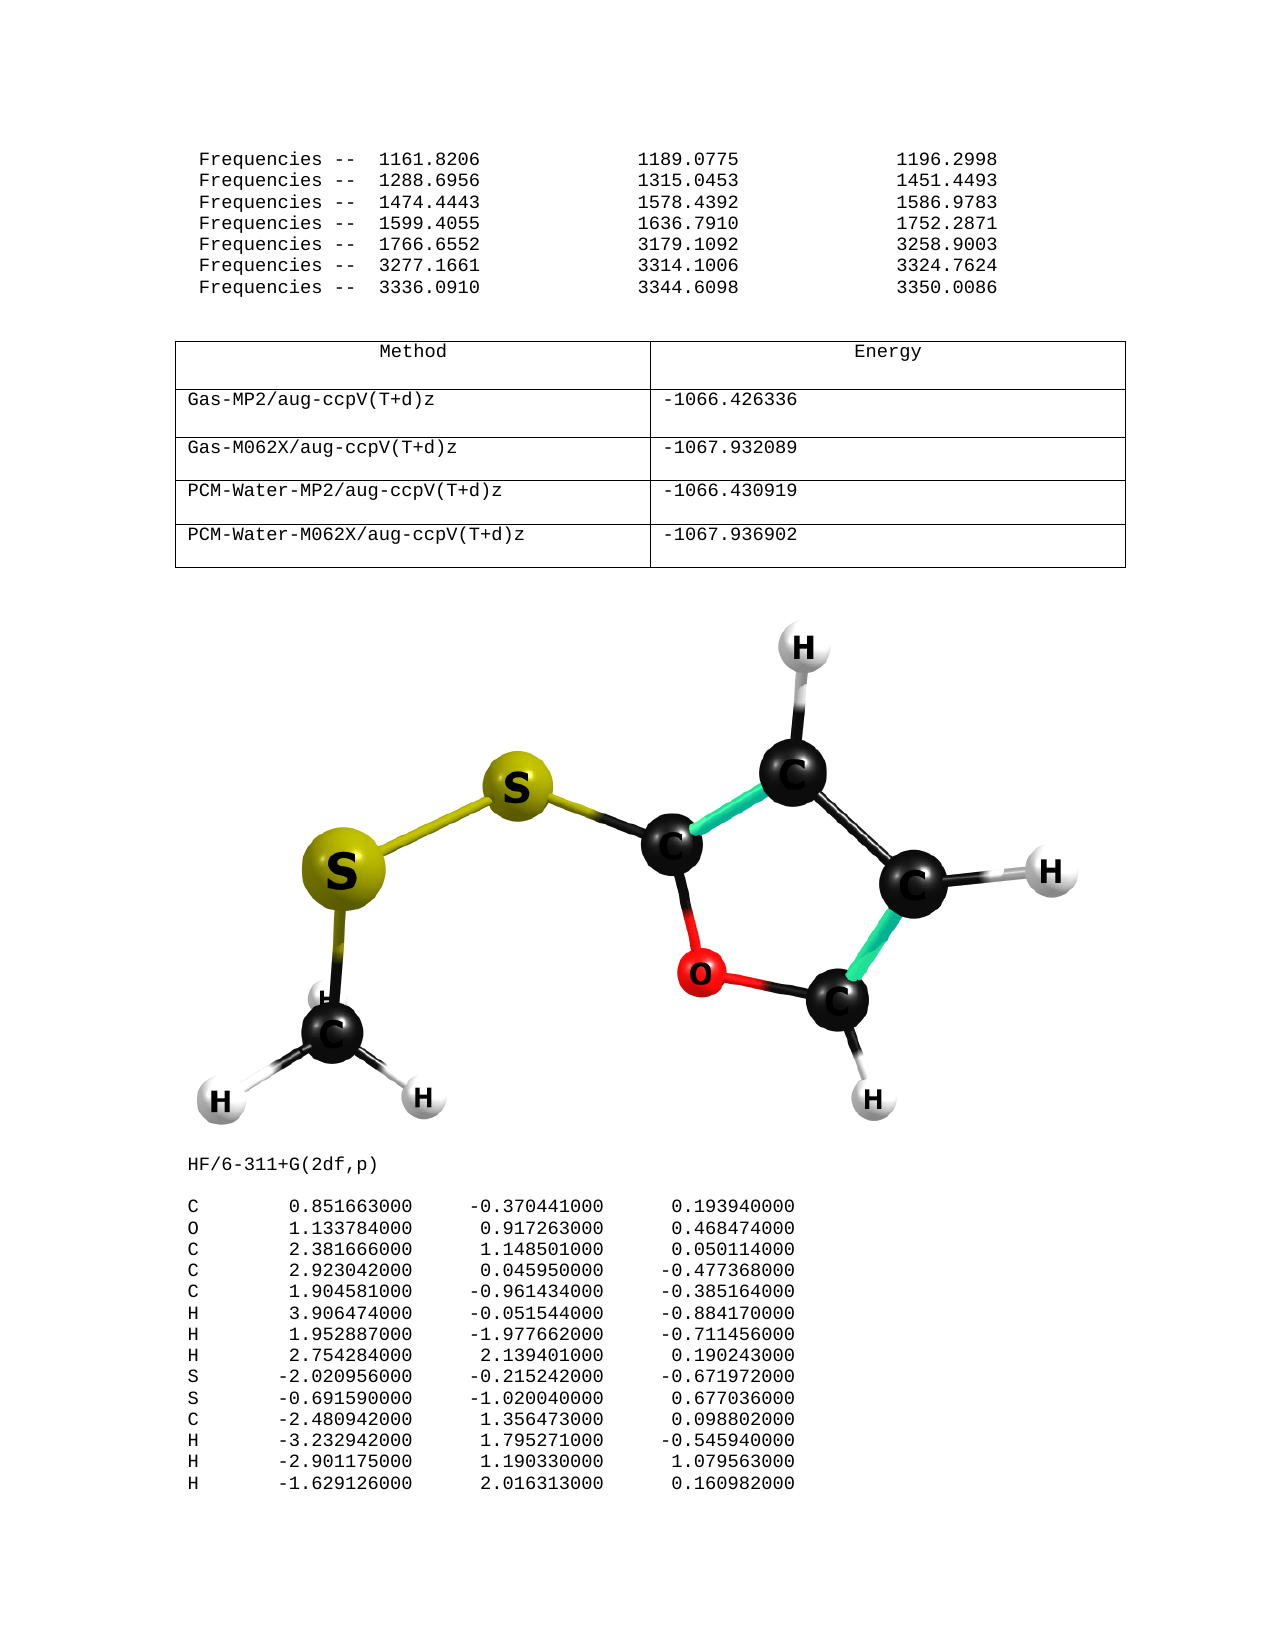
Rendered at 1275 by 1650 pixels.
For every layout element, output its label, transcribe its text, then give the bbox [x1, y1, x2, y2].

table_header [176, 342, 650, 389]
text H -2.901175000 1.190330000 1.079563000 [187, 1452, 1087, 1473]
text H -3.232942000 1.795271000 -0.545940000 [187, 1431, 1087, 1452]
text S -0.691590000 -1.020040000 0.677036000 [187, 1388, 1087, 1410]
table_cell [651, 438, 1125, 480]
text Frequencies -- 1474.4443 1578.4392 1586.9783 [187, 192, 1087, 214]
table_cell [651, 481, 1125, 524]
text C 0.851663000 -0.370441000 0.193940000 [187, 1197, 1087, 1218]
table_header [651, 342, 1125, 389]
text H 1.952887000 -1.977662000 -0.711456000 [187, 1325, 1087, 1346]
text Frequencies -- 1288.6956 1315.0453 1451.4493 [187, 171, 1087, 192]
text O 1.133784000 0.917263000 0.468474000 [187, 1218, 1087, 1240]
text Frequencies -- 3277.1661 3314.1006 3324.7624 [187, 256, 1087, 277]
text Frequencies -- 1766.6552 3179.1092 3258.9003 [187, 235, 1087, 256]
text HF/6-311+G(2df,p) [187, 1155, 1087, 1176]
text C 1.904581000 -0.961434000 -0.385164000 [187, 1282, 1087, 1303]
text Frequencies -- 3336.0910 3344.6098 3350.0086 [187, 277, 1087, 299]
text C 2.381666000 1.148501000 0.050114000 [187, 1240, 1087, 1261]
text Frequencies -- 1599.4055 1636.7910 1752.2871 [187, 214, 1087, 235]
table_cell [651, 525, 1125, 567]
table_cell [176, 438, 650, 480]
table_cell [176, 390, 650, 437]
text S -2.020956000 -0.215242000 -0.671972000 [187, 1367, 1087, 1388]
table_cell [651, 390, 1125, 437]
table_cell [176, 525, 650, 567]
picture [187, 610, 1088, 1134]
text Frequencies -- 1161.8206 1189.0775 1196.2998 [187, 150, 1087, 171]
text H 2.754284000 2.139401000 0.190243000 [187, 1346, 1087, 1367]
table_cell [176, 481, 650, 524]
text C 2.923042000 0.045950000 -0.477368000 [187, 1261, 1087, 1282]
text H -1.629126000 2.016313000 0.160982000 [187, 1473, 1087, 1495]
text C -2.480942000 1.356473000 0.098802000 [187, 1410, 1087, 1431]
text H 3.906474000 -0.051544000 -0.884170000 [187, 1303, 1087, 1325]
